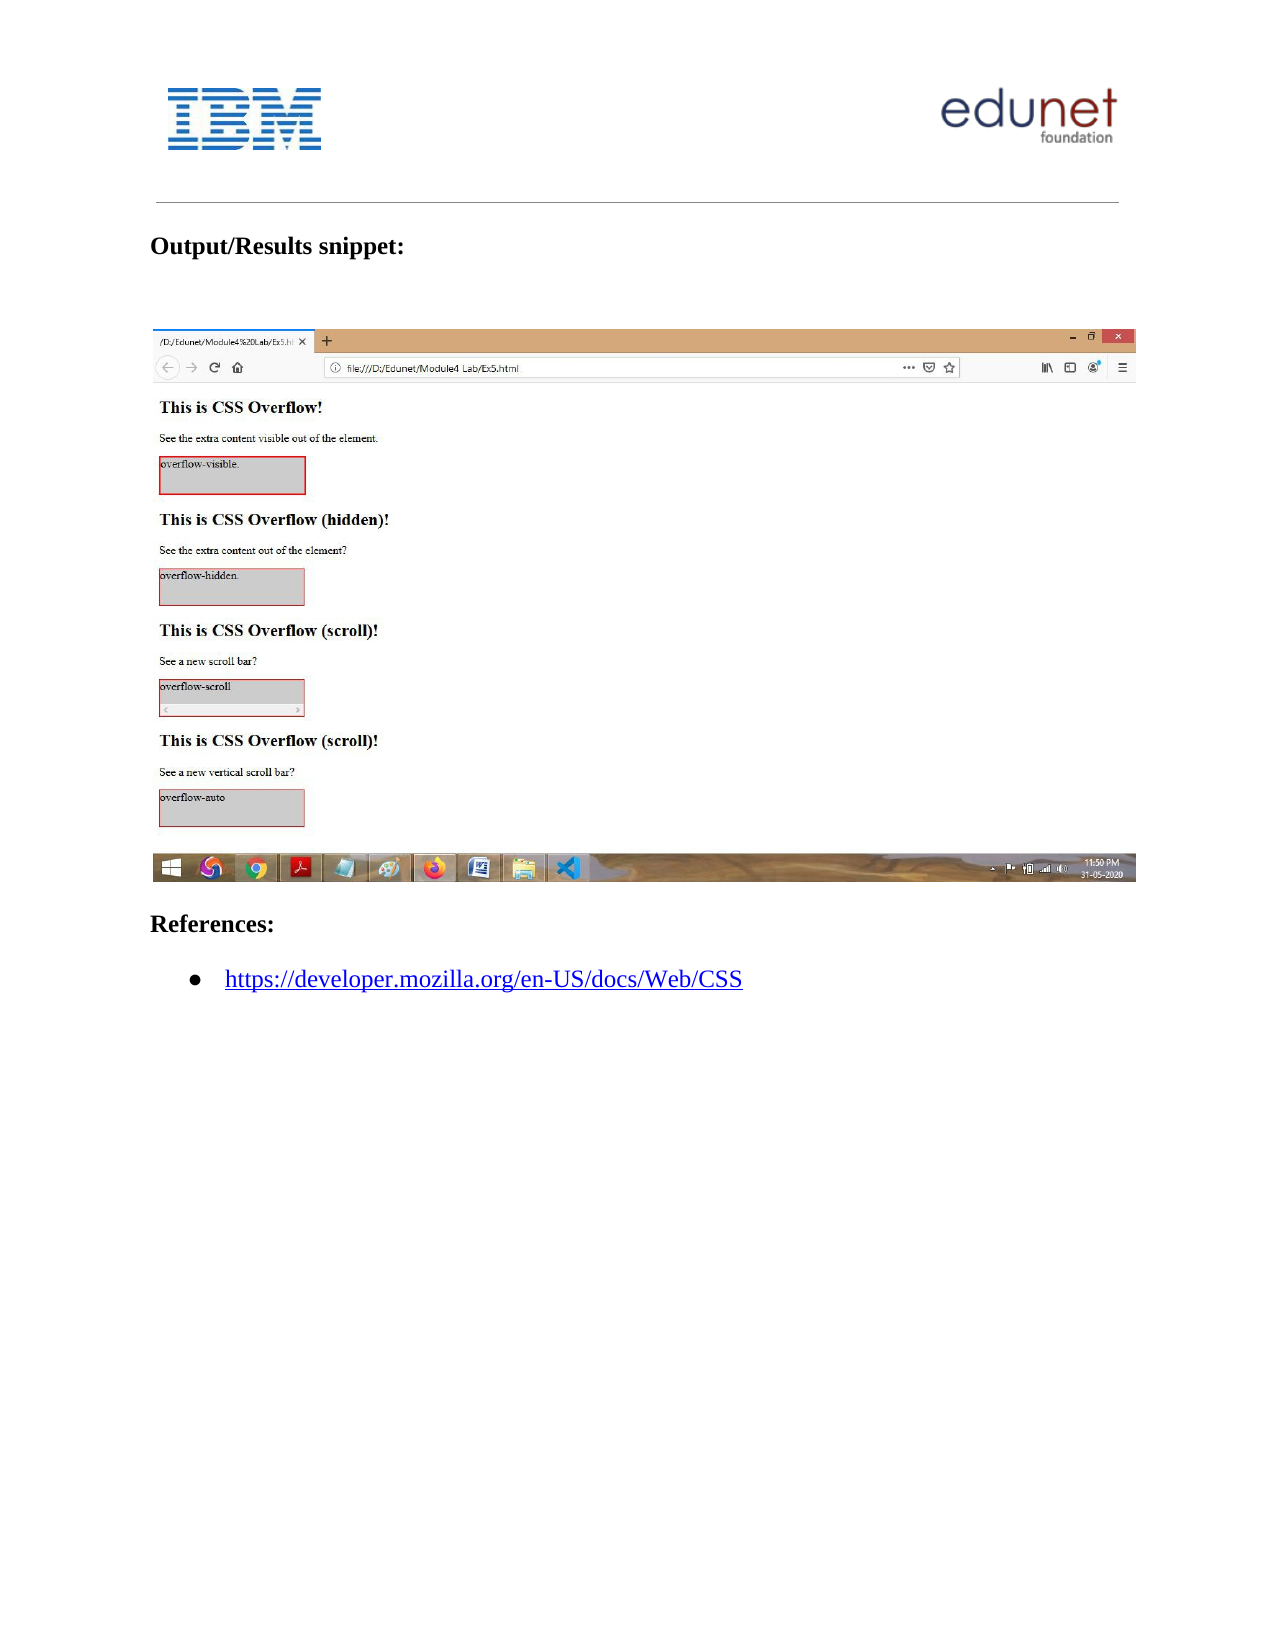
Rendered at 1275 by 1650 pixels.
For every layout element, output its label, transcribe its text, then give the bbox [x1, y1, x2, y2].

picture [168, 88, 321, 150]
picture [153, 329, 1136, 882]
picture [939, 78, 1122, 150]
text References: [150, 909, 1142, 938]
text Output/Results snippet: [150, 231, 1142, 259]
text ● https://developer.mozilla.org/en-US/docs/Web/CSS [187, 964, 1142, 993]
